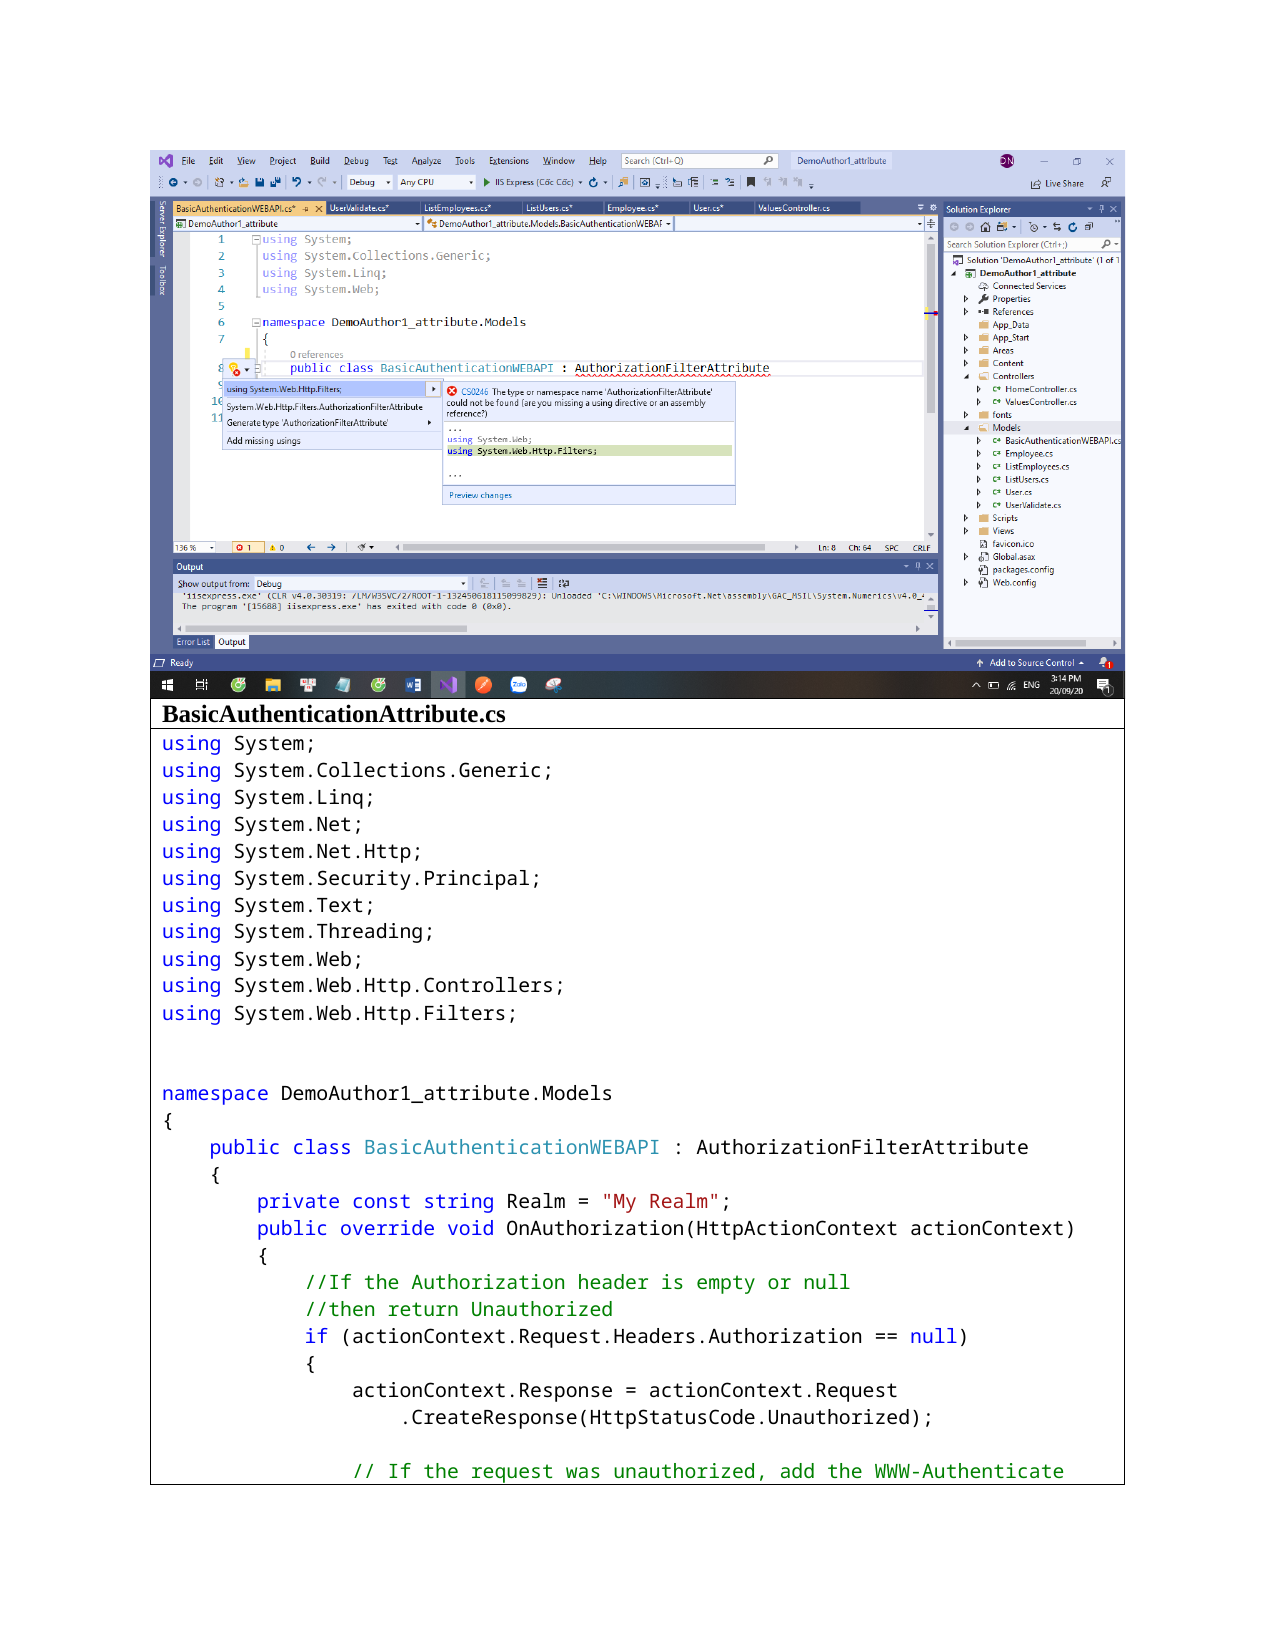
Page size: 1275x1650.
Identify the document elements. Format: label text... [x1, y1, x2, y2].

table_header BasicAuthenticationAttribute.cs [478, 699, 1124, 728]
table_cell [151, 729, 1124, 1484]
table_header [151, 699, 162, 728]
picture [150, 150, 1125, 698]
